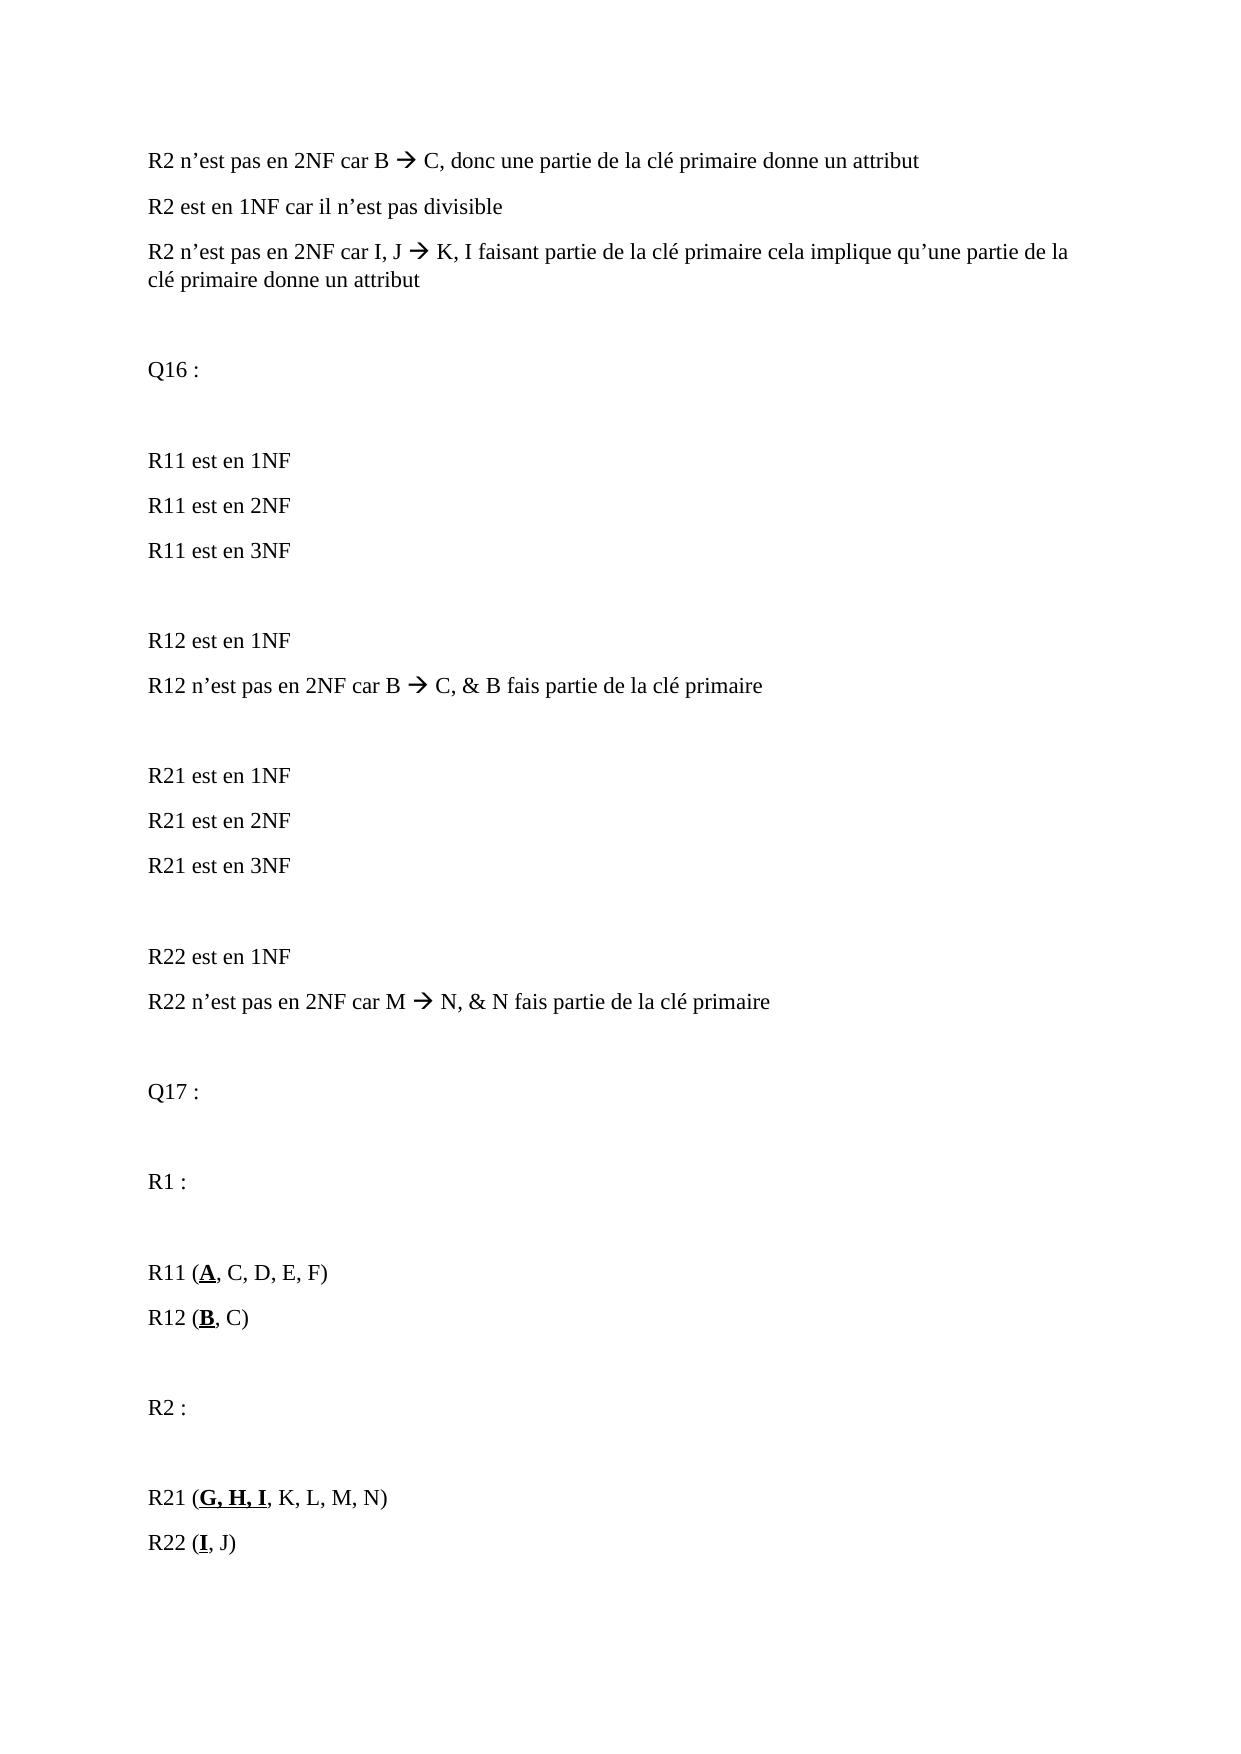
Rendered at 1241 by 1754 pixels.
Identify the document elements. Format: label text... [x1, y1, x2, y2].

text R12 (B, C) [148, 1304, 1093, 1330]
text R2 n’est pas en 2NF car B C, donc une partie de la clé primaire donne un attribut [148, 148, 1093, 174]
text Q17 : [148, 1078, 1093, 1104]
text R21 est en 3NF [148, 853, 1093, 879]
text R12 n’est pas en 2NF car B C, & B fais partie de la clé primaire [148, 672, 1093, 698]
text R22 n’est pas en 2NF car M N, & N fais partie de la clé primaire [148, 988, 1093, 1014]
text R21 (G, H, I, K, L, M, N) [148, 1484, 1093, 1510]
text R22 est en 1NF [148, 943, 1093, 969]
text R11 (A, C, D, E, F) [148, 1258, 1093, 1285]
text R2 est en 1NF car il n’est pas divisible [148, 193, 1093, 219]
text R21 est en 2NF [148, 807, 1093, 834]
text R1 : [148, 1168, 1093, 1195]
text Q16 : [148, 356, 1093, 383]
text R22 (I, J) [148, 1529, 1093, 1556]
text R11 est en 2NF [148, 492, 1093, 518]
text R12 est en 1NF [148, 627, 1093, 653]
text R11 est en 3NF [148, 537, 1093, 563]
text R2 : [148, 1394, 1093, 1420]
text R2 n’est pas en 2NF car I, J K, I faisant partie de la clé primaire cela implique qu’une partie de la clé primaire donne un attribut [148, 238, 1093, 293]
text R21 est en 1NF [148, 762, 1093, 789]
text R11 est en 1NF [148, 447, 1093, 473]
